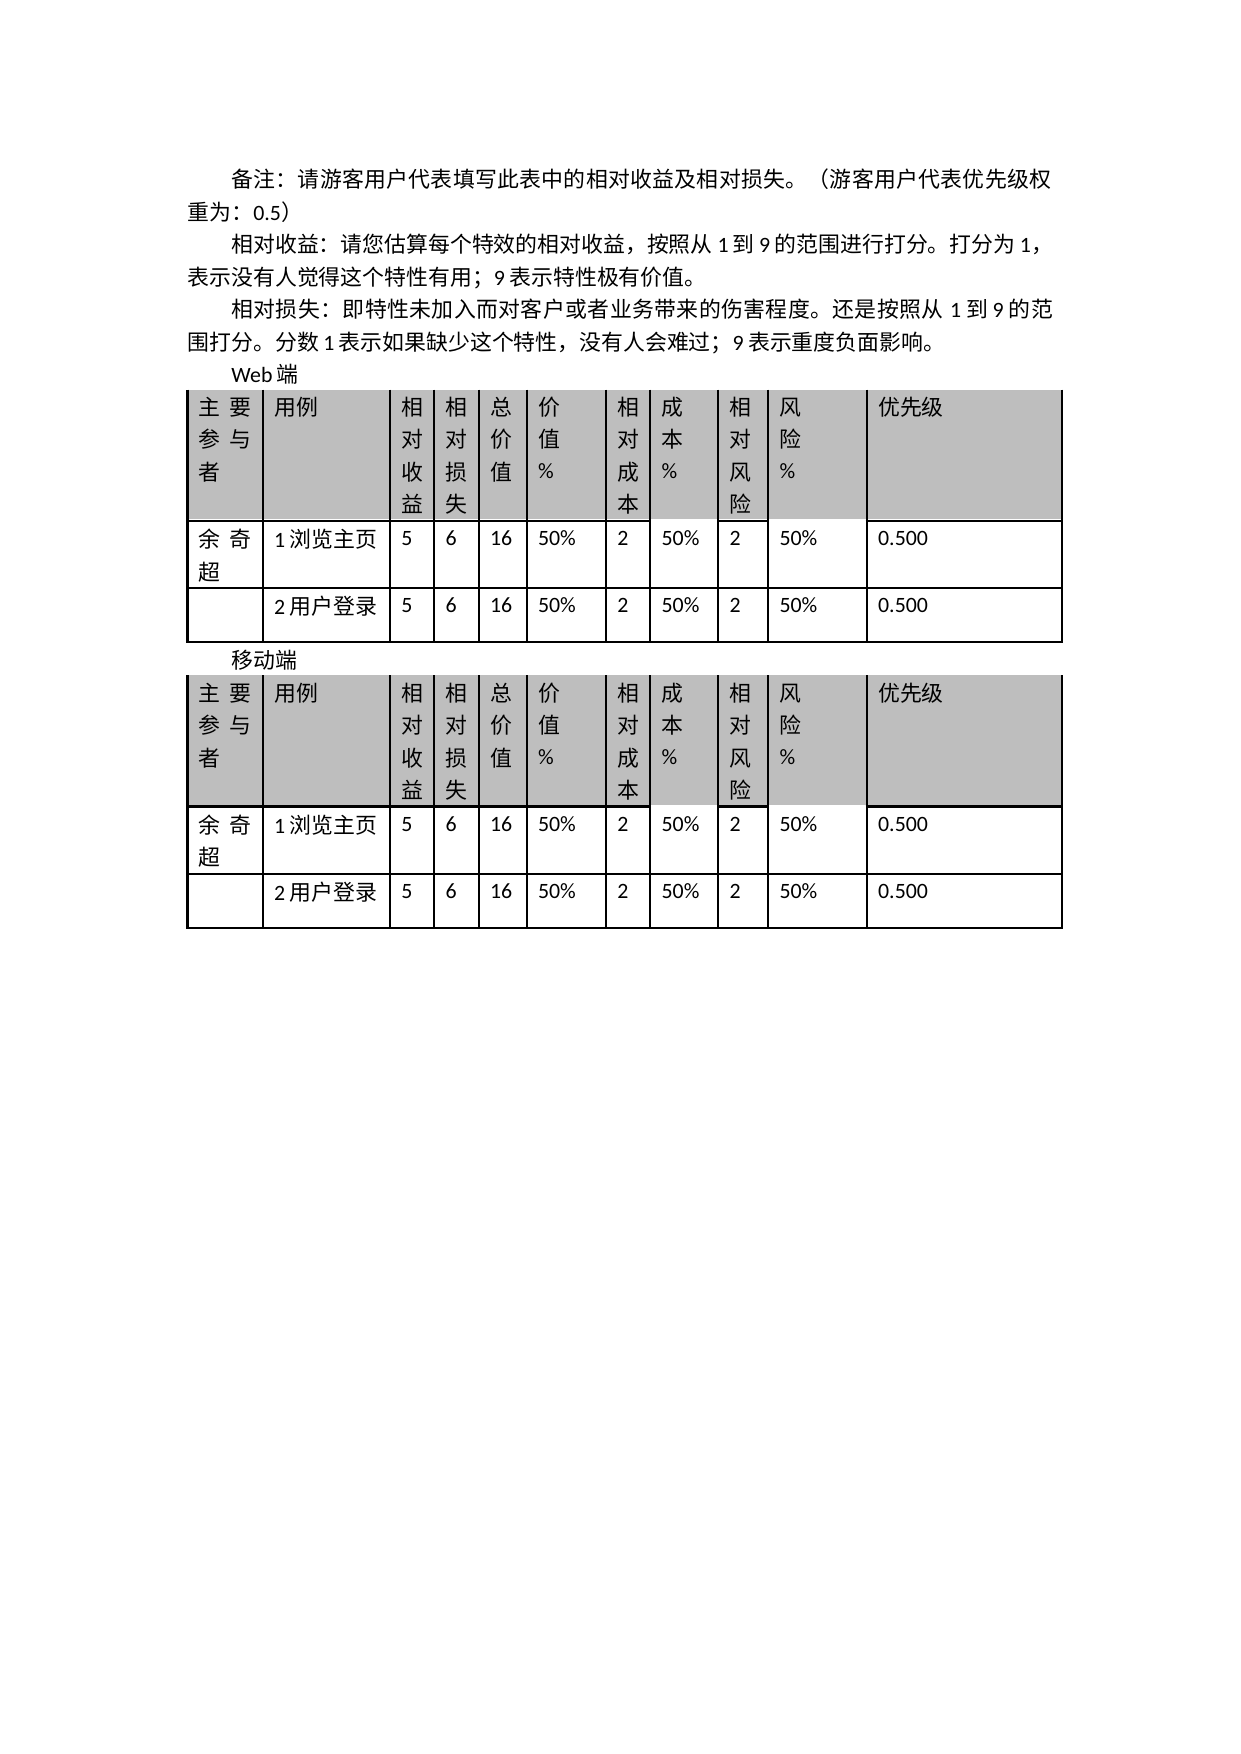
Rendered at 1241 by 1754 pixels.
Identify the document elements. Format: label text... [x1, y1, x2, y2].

table_header 相对收益 [391, 390, 433, 519]
table_header 相对风险 [719, 390, 767, 519]
table_cell 5 [391, 589, 433, 641]
table_header 相对风险 [719, 675, 767, 805]
table_cell 2用户登录 [264, 589, 389, 641]
table_cell 5 [391, 875, 433, 927]
table_header 总价值 [480, 675, 526, 805]
table_header 风 险 % [769, 390, 866, 519]
table_header 相对损失 [435, 675, 478, 805]
table_cell 2 [719, 808, 767, 872]
table_header 风 险 % [769, 675, 866, 805]
table_cell 6 [435, 589, 478, 641]
table_cell [189, 875, 262, 927]
table_cell 2 [719, 875, 767, 927]
table_header 相对成本 [607, 675, 649, 805]
table_cell 50% [651, 805, 717, 872]
table_header 价 值 % [528, 390, 605, 519]
table_cell 16 [480, 808, 526, 872]
table_header 主要参与者 [189, 675, 262, 805]
table_cell 16 [480, 522, 526, 587]
text 相对收益：请您估算每个特效的相对收益，按照从1到9的范围进行打分。打分为1，表示没有人觉得这个特性有用；9表示特性极有价值。 [187, 227, 1053, 292]
table_cell 2 [719, 522, 767, 587]
table_cell 6 [435, 522, 478, 587]
table_header 成 本 % [651, 390, 717, 519]
table_cell 50% [528, 589, 605, 641]
table_header 价 值 % [528, 675, 605, 805]
table_cell 5 [391, 808, 433, 872]
table_cell 0.500 [868, 808, 1061, 872]
table_cell 0.500 [868, 589, 1061, 641]
table_cell 余奇超 [189, 808, 262, 872]
text Web端 [187, 357, 1053, 389]
table_header 主要参与者 [189, 390, 262, 519]
table_header 优先级 [868, 675, 1061, 805]
table_header 优先级 [868, 390, 1061, 519]
table_header 相对成本 [607, 390, 649, 519]
table_header 总价值 [480, 390, 526, 519]
table_header 相对损失 [435, 390, 478, 519]
table_header 用例 [264, 675, 389, 805]
text 备注：请游客用户代表填写此表中的相对收益及相对损失。（游客用户代表优先级权重为：0.5） [187, 162, 1053, 227]
table_cell 余奇超 [189, 522, 262, 587]
table_cell 0.500 [868, 522, 1061, 587]
table_cell 50% [769, 589, 866, 641]
text 相对损失：即特性未加入而对客户或者业务带来的伤害程度。还是按照从1到9的范围打分。分数1表示如果缺少这个特性，没有人会难过；9表示重度负面影响。 [187, 292, 1053, 357]
table_cell [189, 589, 262, 641]
table_cell 1浏览主页 [264, 808, 389, 872]
table_cell 2 [607, 522, 649, 587]
table_cell 2用户登录 [264, 875, 389, 927]
table_cell 50% [769, 520, 866, 587]
table_cell 50% [651, 589, 717, 641]
table_cell 2 [607, 589, 649, 641]
table_cell 50% [769, 805, 866, 872]
table_cell 2 [607, 875, 649, 927]
table_header 用例 [264, 390, 389, 519]
table_header 相对收益 [391, 675, 433, 805]
table_cell 0.500 [868, 875, 1061, 927]
table_cell 1浏览主页 [264, 522, 389, 587]
table_cell 50% [528, 522, 605, 587]
table_cell 2 [607, 808, 649, 872]
table_cell 5 [391, 522, 433, 587]
table_cell 50% [651, 520, 717, 587]
table_cell 50% [651, 875, 717, 927]
text 移动端 [187, 643, 1053, 675]
table_cell 50% [769, 875, 866, 927]
table_cell 16 [480, 589, 526, 641]
table_cell 50% [528, 875, 605, 927]
table_cell 6 [435, 875, 478, 927]
table_cell 6 [435, 808, 478, 872]
table_cell 16 [480, 875, 526, 927]
table_cell 2 [719, 589, 767, 641]
table_cell 50% [528, 808, 605, 872]
table_header 成 本 % [651, 675, 717, 805]
